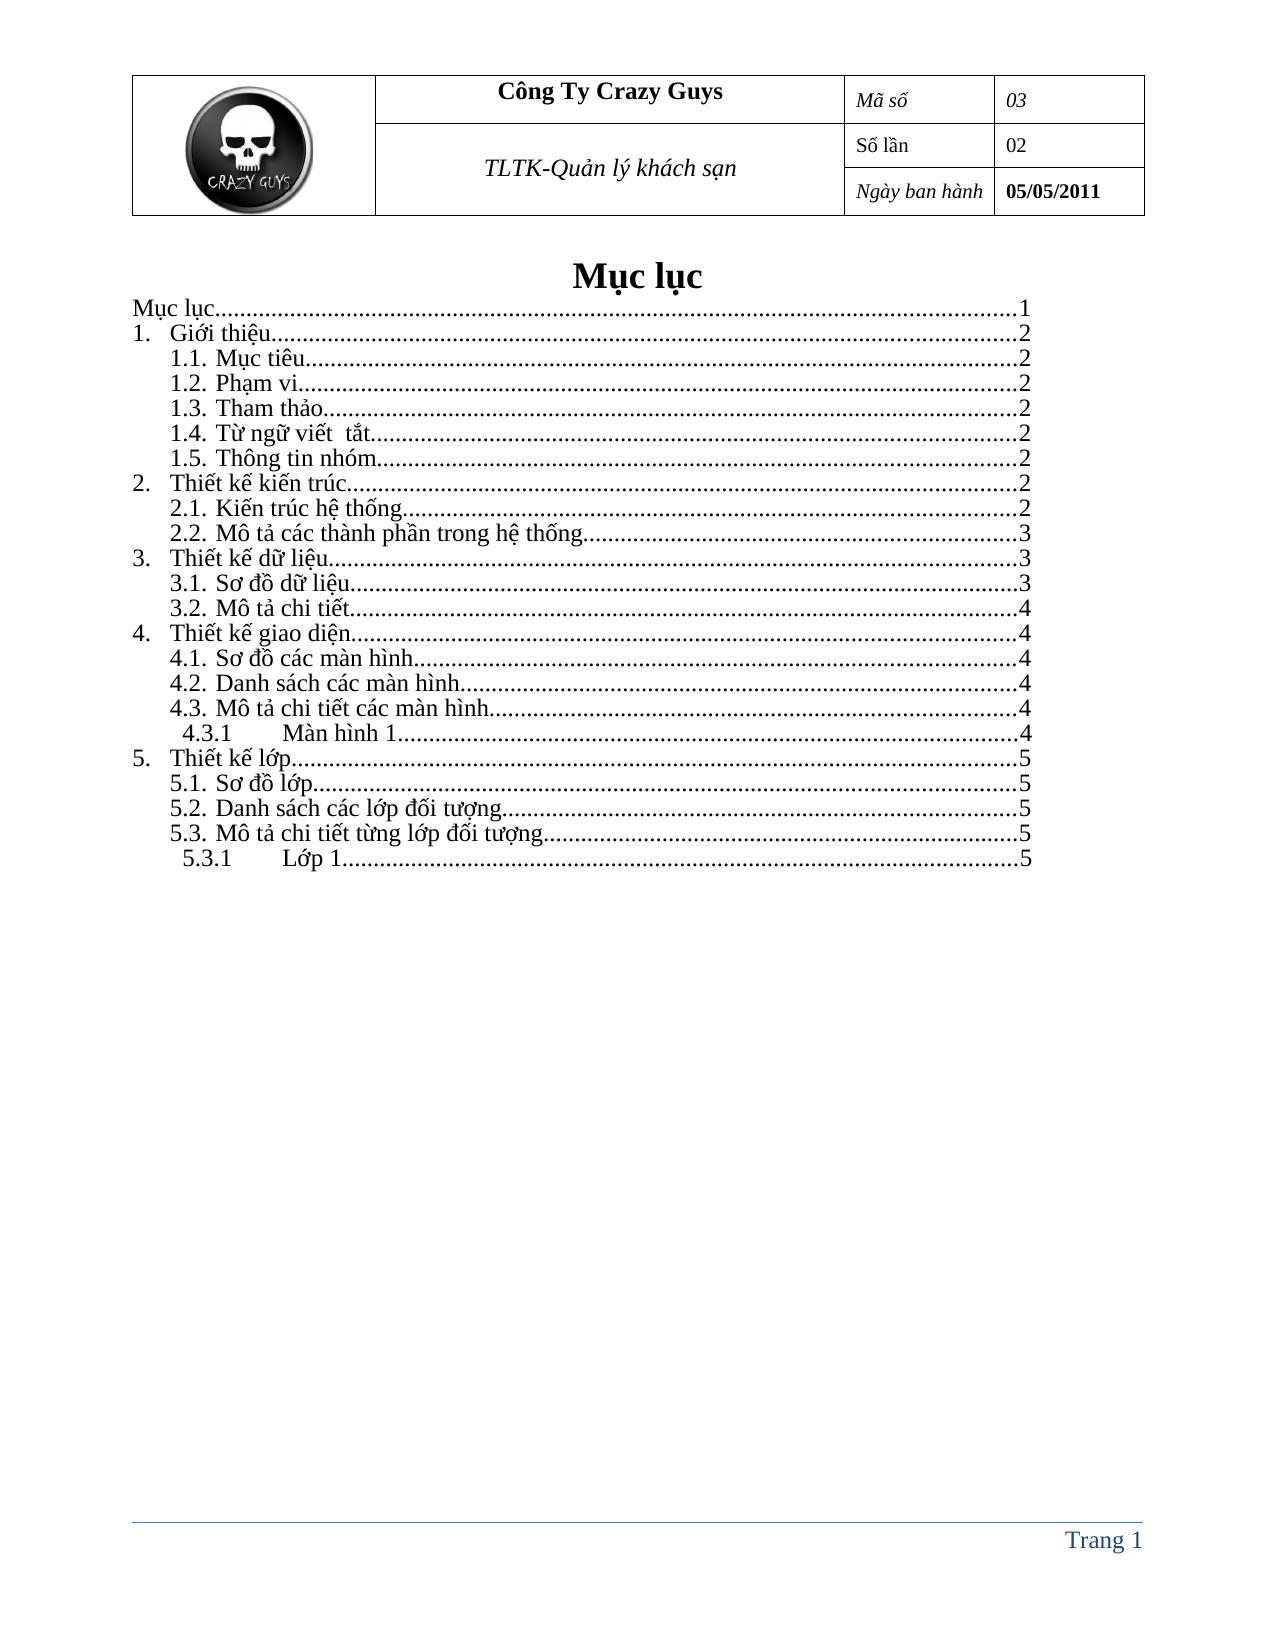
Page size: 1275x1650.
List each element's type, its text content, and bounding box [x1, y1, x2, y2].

text 1.1. Mục tiêu 2 [169, 346, 1143, 371]
text 5. Thiết kế lớp 5 [132, 746, 1143, 771]
text 1.5. Thông tin nhóm 2 [169, 446, 1143, 471]
text 4.1. Sơ đồ các màn hình 4 [169, 646, 1143, 671]
text Mục lục 1 [132, 296, 1143, 321]
text 4. Thiết kế giao diện 4 [132, 621, 1143, 646]
text 3.1. Sơ đồ dữ liệu 3 [169, 571, 1143, 596]
text 1.3. Tham thảo 2 [169, 396, 1143, 421]
text 4.3.1 Màn hình 1 4 [182, 721, 1143, 746]
text 3. Thiết kế dữ liệu 3 [132, 546, 1143, 571]
text 4.2. Danh sách các màn hình 4 [169, 671, 1143, 696]
text 2. Thiết kế kiến trúc 2 [132, 471, 1143, 496]
text 3.2. Mô tả chi tiết 4 [169, 596, 1143, 621]
text 2.2. Mô tả các thành phần trong hệ thống 3 [169, 521, 1143, 546]
text 5.2. Danh sách các lớp đối tượng 5 [169, 796, 1143, 821]
text 1.4. Từ ngữ viết tắt 2 [169, 421, 1143, 446]
text 1.2. Phạm vi 2 [169, 371, 1143, 396]
text 2.1. Kiến trúc hệ thống 2 [169, 496, 1143, 521]
text 5.1. Sơ đồ lớp 5 [169, 771, 1143, 796]
text Mục lục [132, 253, 1143, 296]
text 1. Giới thiệu 2 [132, 321, 1143, 346]
text 4.3. Mô tả chi tiết các màn hình 4 [169, 696, 1143, 721]
picture [182, 83, 314, 215]
text 5.3. Mô tả chi tiết từng lớp đối tượng 5 [169, 821, 1143, 846]
text 5.3.1 Lớp 1 5 [182, 846, 1143, 871]
